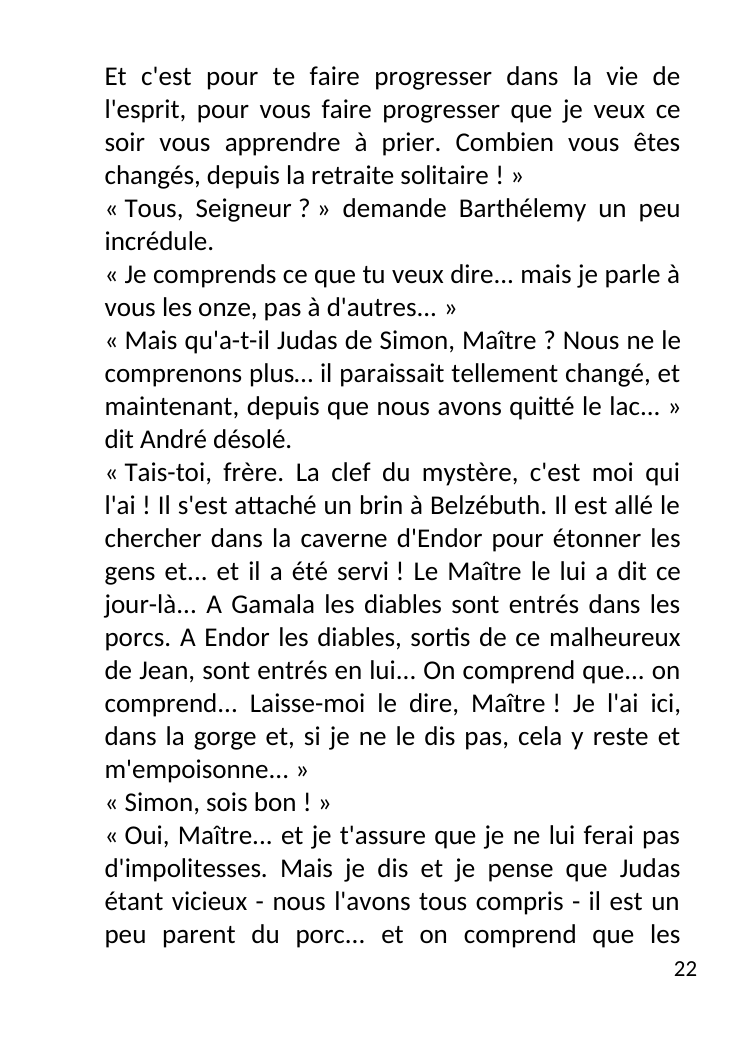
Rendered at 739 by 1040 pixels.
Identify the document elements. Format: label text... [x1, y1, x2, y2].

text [104, 818, 681, 951]
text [104, 59, 681, 191]
text « Tous, Seigneur ? » demande Barthélemy un peu incrédule. [104, 191, 681, 257]
text « Tais-toi, frère. La clef du mystère, c'est moi qui l'ai ! Il s'est attaché un brin à Belzébuth. Il est allé le chercher dans la caverne d'Endor pour étonner les gens et... et il a été servi ! Le Maître le lui a dit ce jour-là... A Gamala les diables sont entrés dans les porcs. A Endor les diables, sortis de ce malheureux de Jean, sont entrés en lui... On comprend que... on comprend... Laisse-moi le dire, Maître ! Je l'ai ici, dans la gorge et, si je ne le dis pas, cela y reste et m'empoisonne... » [104, 455, 681, 786]
text « Simon, sois bon ! » [104, 786, 681, 818]
text « Mais qu'a-t-il Judas de Simon, Maître ? Nous ne le comprenons plus… il paraissait tellement changé, et maintenant, depuis que nous avons quitté le lac... » dit André désolé. [104, 323, 681, 455]
text « Je comprends ce que tu veux dire... mais je parle à vous les onze, pas à d'autres... » [104, 257, 681, 323]
